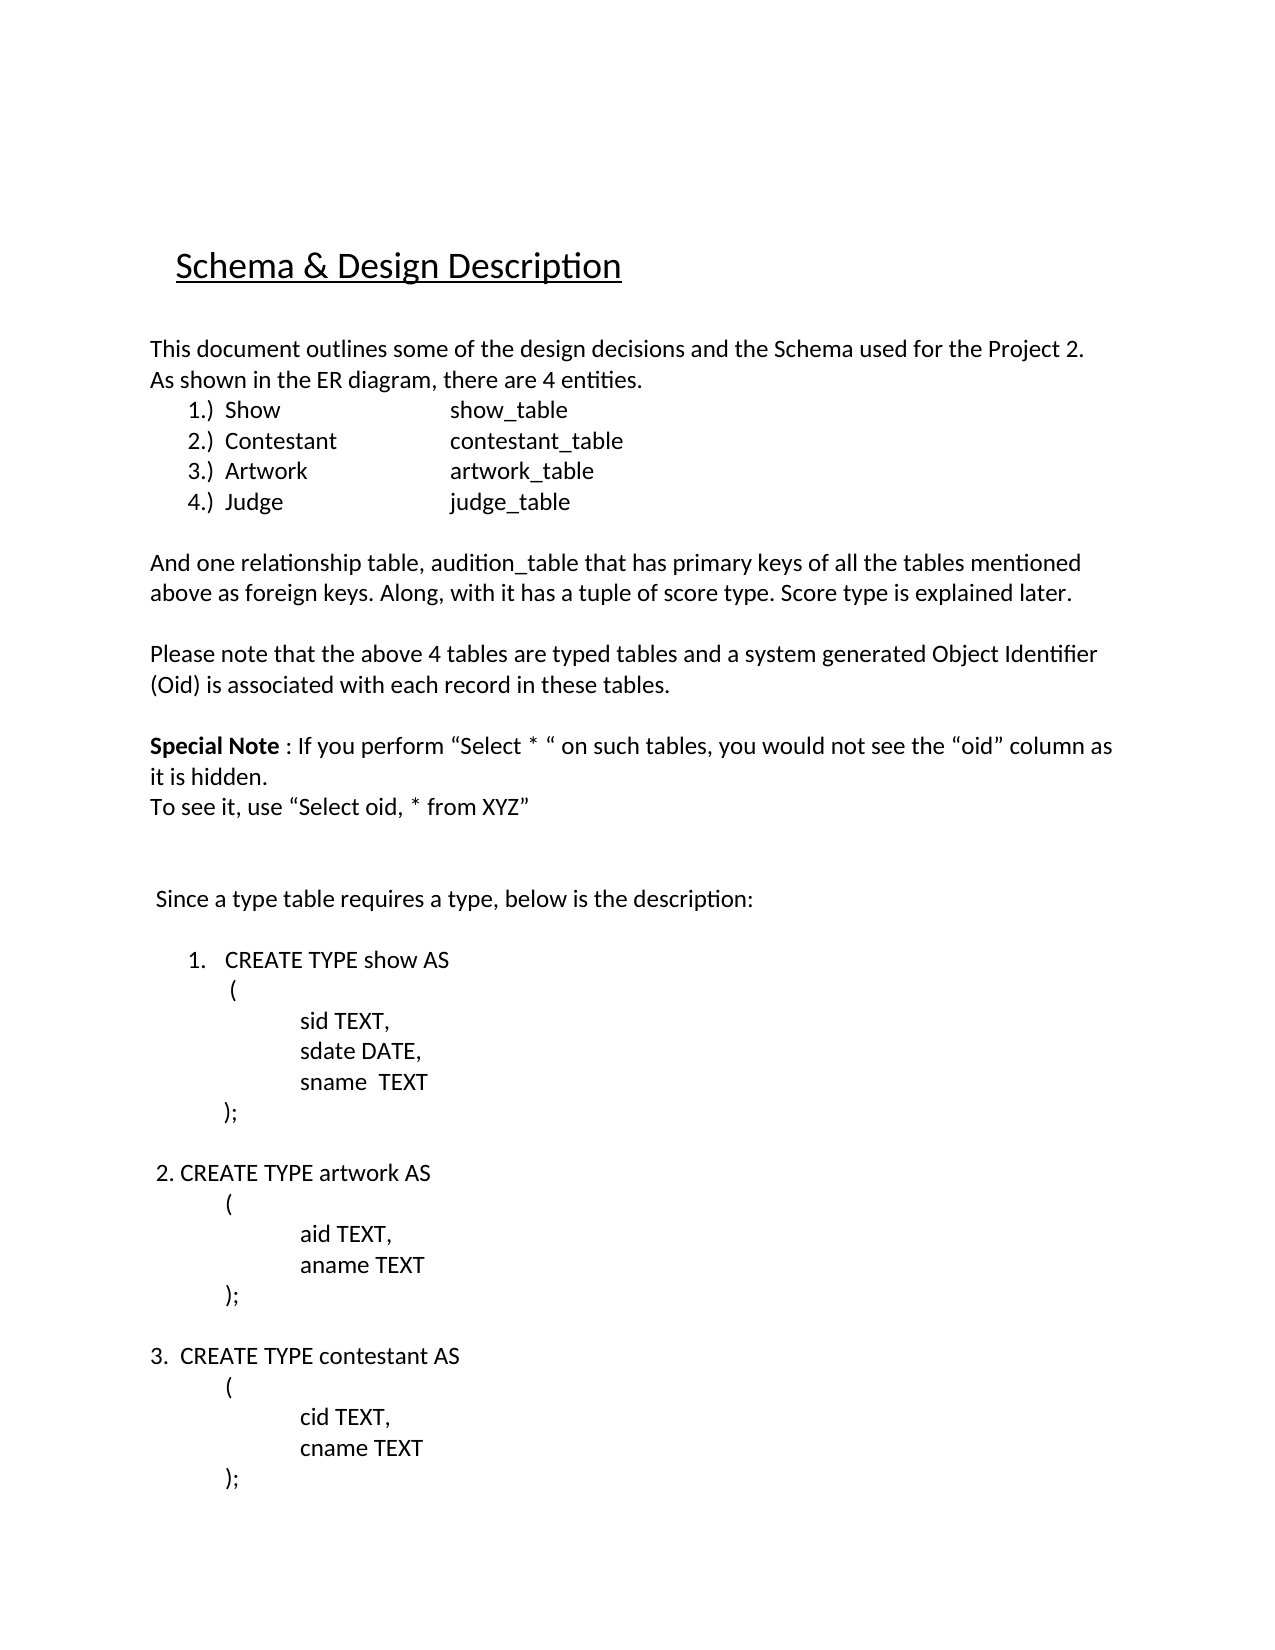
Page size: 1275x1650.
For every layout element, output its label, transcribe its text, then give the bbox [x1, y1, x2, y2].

text ( [150, 974, 1125, 1005]
text sdate DATE, [150, 1035, 1125, 1066]
text cname TEXT [150, 1432, 1125, 1463]
list Show show_table [187, 394, 1125, 425]
text As shown in the ER diagram, there are 4 entities. [150, 364, 1125, 394]
text To see it, use “Select oid, * from XYZ” [150, 791, 1125, 822]
text ); [150, 1096, 1125, 1127]
text ( [150, 1188, 1125, 1218]
text This document outlines some of the design decisions and the Schema used for the Project 2. [150, 333, 1125, 364]
text aname TEXT [150, 1249, 1125, 1279]
text Special Note : If you perform “Select * “ on such tables, you would not see the “oid” column as it is hidden. [150, 730, 1125, 791]
text aid TEXT, [150, 1218, 1125, 1249]
list CREATE TYPE show AS [187, 944, 1125, 974]
list Judge judge_table [187, 486, 1125, 516]
text Since a type table requires a type, below is the description: [150, 883, 1125, 913]
text Schema & Design Description [150, 242, 1125, 287]
text 3. CREATE TYPE contestant AS [150, 1341, 1125, 1371]
text And one relationship table, audition_table that has primary keys of all the tables mentioned above as foreign keys. Along, with it has a tuple of score type. Score type is explained later. [150, 547, 1125, 608]
text sid TEXT, [150, 1005, 1125, 1035]
text sname TEXT [150, 1066, 1125, 1096]
text ); [150, 1279, 1125, 1310]
list Artwork artwork_table [187, 455, 1125, 486]
text ); [150, 1463, 1125, 1493]
text 2. CREATE TYPE artwork AS [150, 1157, 1125, 1188]
list Contestant contestant_table [187, 425, 1125, 455]
text cid TEXT, [150, 1402, 1125, 1432]
text Please note that the above 4 tables are typed tables and a system generated Object Identifier (Oid) is associated with each record in these tables. [150, 638, 1125, 699]
text ( [150, 1371, 1125, 1402]
